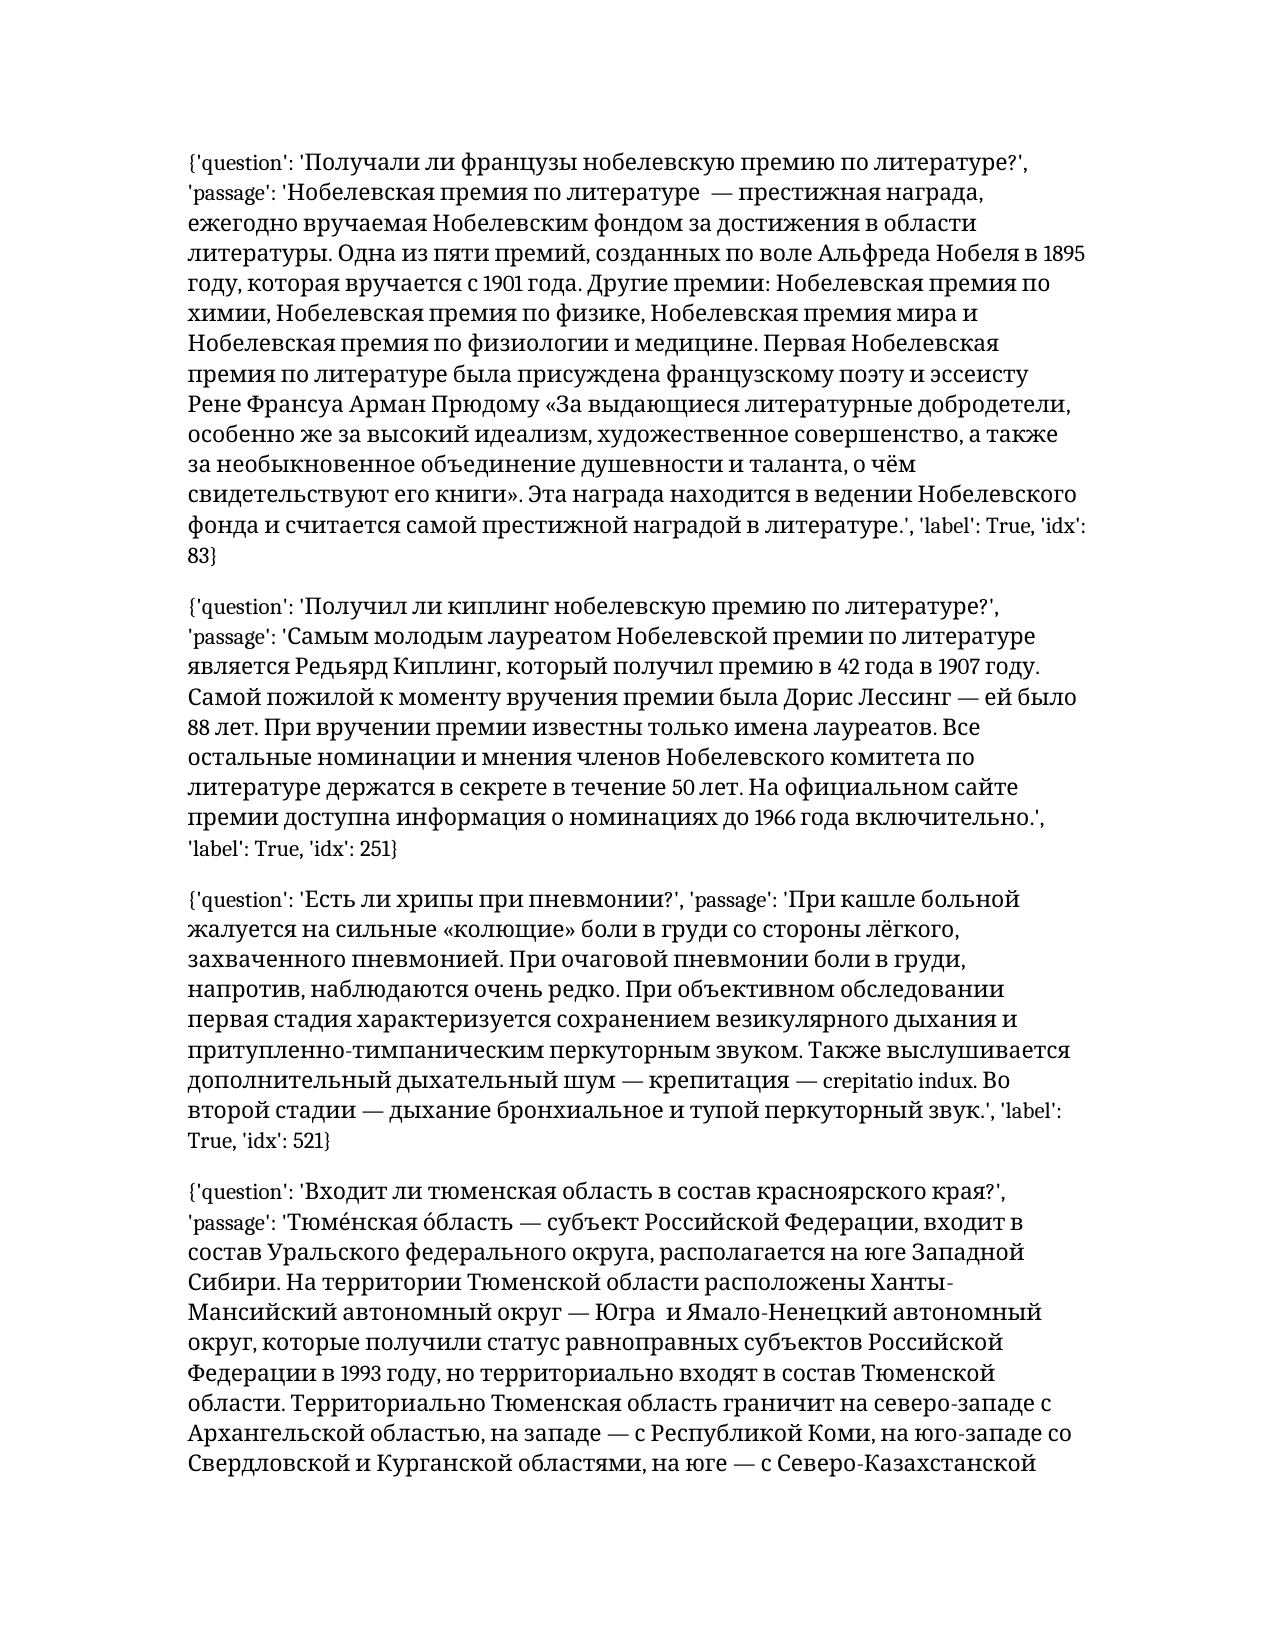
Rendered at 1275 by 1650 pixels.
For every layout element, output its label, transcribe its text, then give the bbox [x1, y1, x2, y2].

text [187, 1179, 1087, 1477]
text {'question': 'Получали ли французы нобелевскую премию по литературе?', 'passage': 'Нобелевская премия по литературе — престижная награда, ежегодно вручаемая Нобелевским фондом за достижения в области литературы. Одна из пяти премий, созданных по воле Альфреда Нобеля в 1895 году, которая вручается с 1901 года. Другие премии: Нобелевская премия по химии, Нобелевская премия по физике, Нобелевская премия мира и Нобелевская премия по физиологии и медицине. Первая Нобелевская премия по литературе была присуждена французскому поэту и эссеисту Рене Франсуа Арман Прюдому «За выдающиеся литературные добродетели, особенно же за высокий идеализм, художественное совершенство, а также за необыкновенное объединение душевности и таланта, о чём свидетельствуют его книги». Эта награда находится в ведении Нобелевского фонда и считается самой престижной наградой в литературе.', 'label': True, 'idx': 83} [187, 150, 1087, 569]
text {'question': 'Получил ли киплинг нобелевскую премию по литературе?', 'passage': 'Самым молодым лауреатом Нобелевской премии по литературе является Редьярд Киплинг, который получил премию в 42 года в 1907 году. Самой пожилой к моменту вручения премии была Дорис Лессинг — ей было 88 лет. При вручении премии известны только имена лауреатов. Все остальные номинации и мнения членов Нобелевского комитета по литературе держатся в секрете в течение 50 лет. На официальном сайте премии доступна информация о номинациях до 1966 года включительно.', 'label': True, 'idx': 251} [187, 594, 1087, 862]
text {'question': 'Есть ли хрипы при пневмонии?', 'passage': 'При кашле больной жалуется на сильные «колющие» боли в груди со стороны лёгкого, захваченного пневмонией. При очаговой пневмонии боли в груди, напротив, наблюдаются очень редко. При объективном обследовании первая стадия характеризуется сохранением везикулярного дыхания и притупленно-тимпаническим перкуторным звуком. Также выслушивается дополнительный дыхательный шум — крепитация — crepitatio indux. Во второй стадии — дыхание бронхиальное и тупой перкуторный звук.', 'label': True, 'idx': 521} [187, 886, 1087, 1154]
